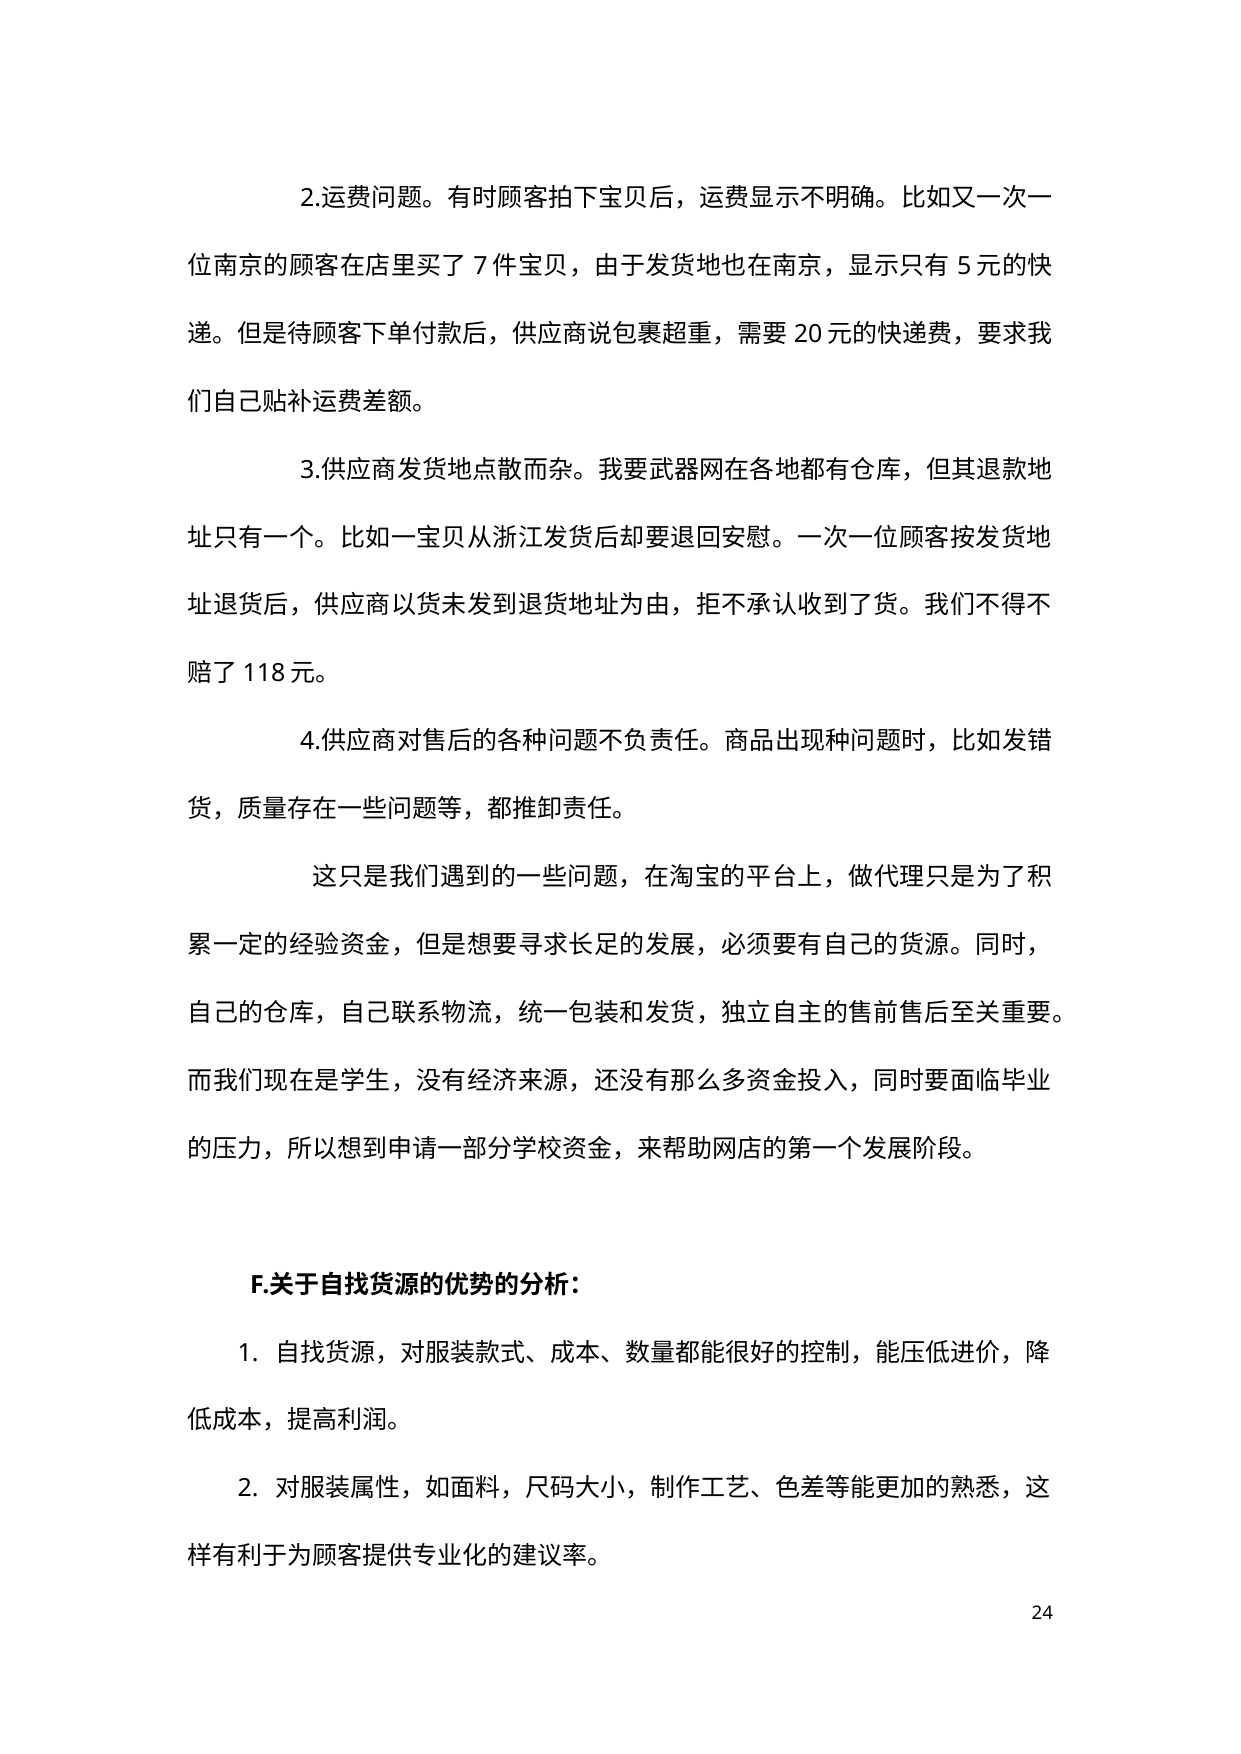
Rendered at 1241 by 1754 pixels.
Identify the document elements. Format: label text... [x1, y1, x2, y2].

text 3.供应商发货地点散而杂。我要武器网在各地都有仓库，但其退款地址只有一个。比如一宝贝从浙江发货后却要退回安慰。一次一位顾客按发货地址退货后，供应商以货未发到退货地址为由，拒不承认收到了货。我们不得不赔了118元。 [187, 433, 1053, 705]
list 对服装属性，如面料，尺码大小，制作工艺、色差等能更加的熟悉，这样有利于为顾客提供专业化的建议率。 [187, 1452, 1053, 1588]
text F.关于自找货源的优势的分析： [187, 1248, 1053, 1316]
text 2.运费问题。有时顾客拍下宝贝后，运费显示不明确。比如又一次一位南京的顾客在店里买了7件宝贝，由于发货地也在南京，显示只有5元的快递。但是待顾客下单付款后，供应商说包裹超重，需要20元的快递费，要求我们自己贴补运费差额。 [187, 162, 1053, 433]
text 这只是我们遇到的一些问题，在淘宝的平台上，做代理只是为了积累一定的经验资金，但是想要寻求长足的发展，必须要有自己的货源。同时，自己的仓库，自己联系物流，统一包装和发货，独立自主的售前售后至关重要。而我们现在是学生，没有经济来源，还没有那么多资金投入，同时要面临毕业的压力，所以想到申请一部分学校资金，来帮助网店的第一个发展阶段。 [187, 841, 1053, 1180]
text 4.供应商对售后的各种问题不负责任。商品出现种问题时，比如发错货，质量存在一些问题等，都推卸责任。 [187, 705, 1053, 841]
list 自找货源，对服装款式、成本、数量都能很好的控制，能压低进价，降低成本，提高利润。 [187, 1316, 1053, 1452]
